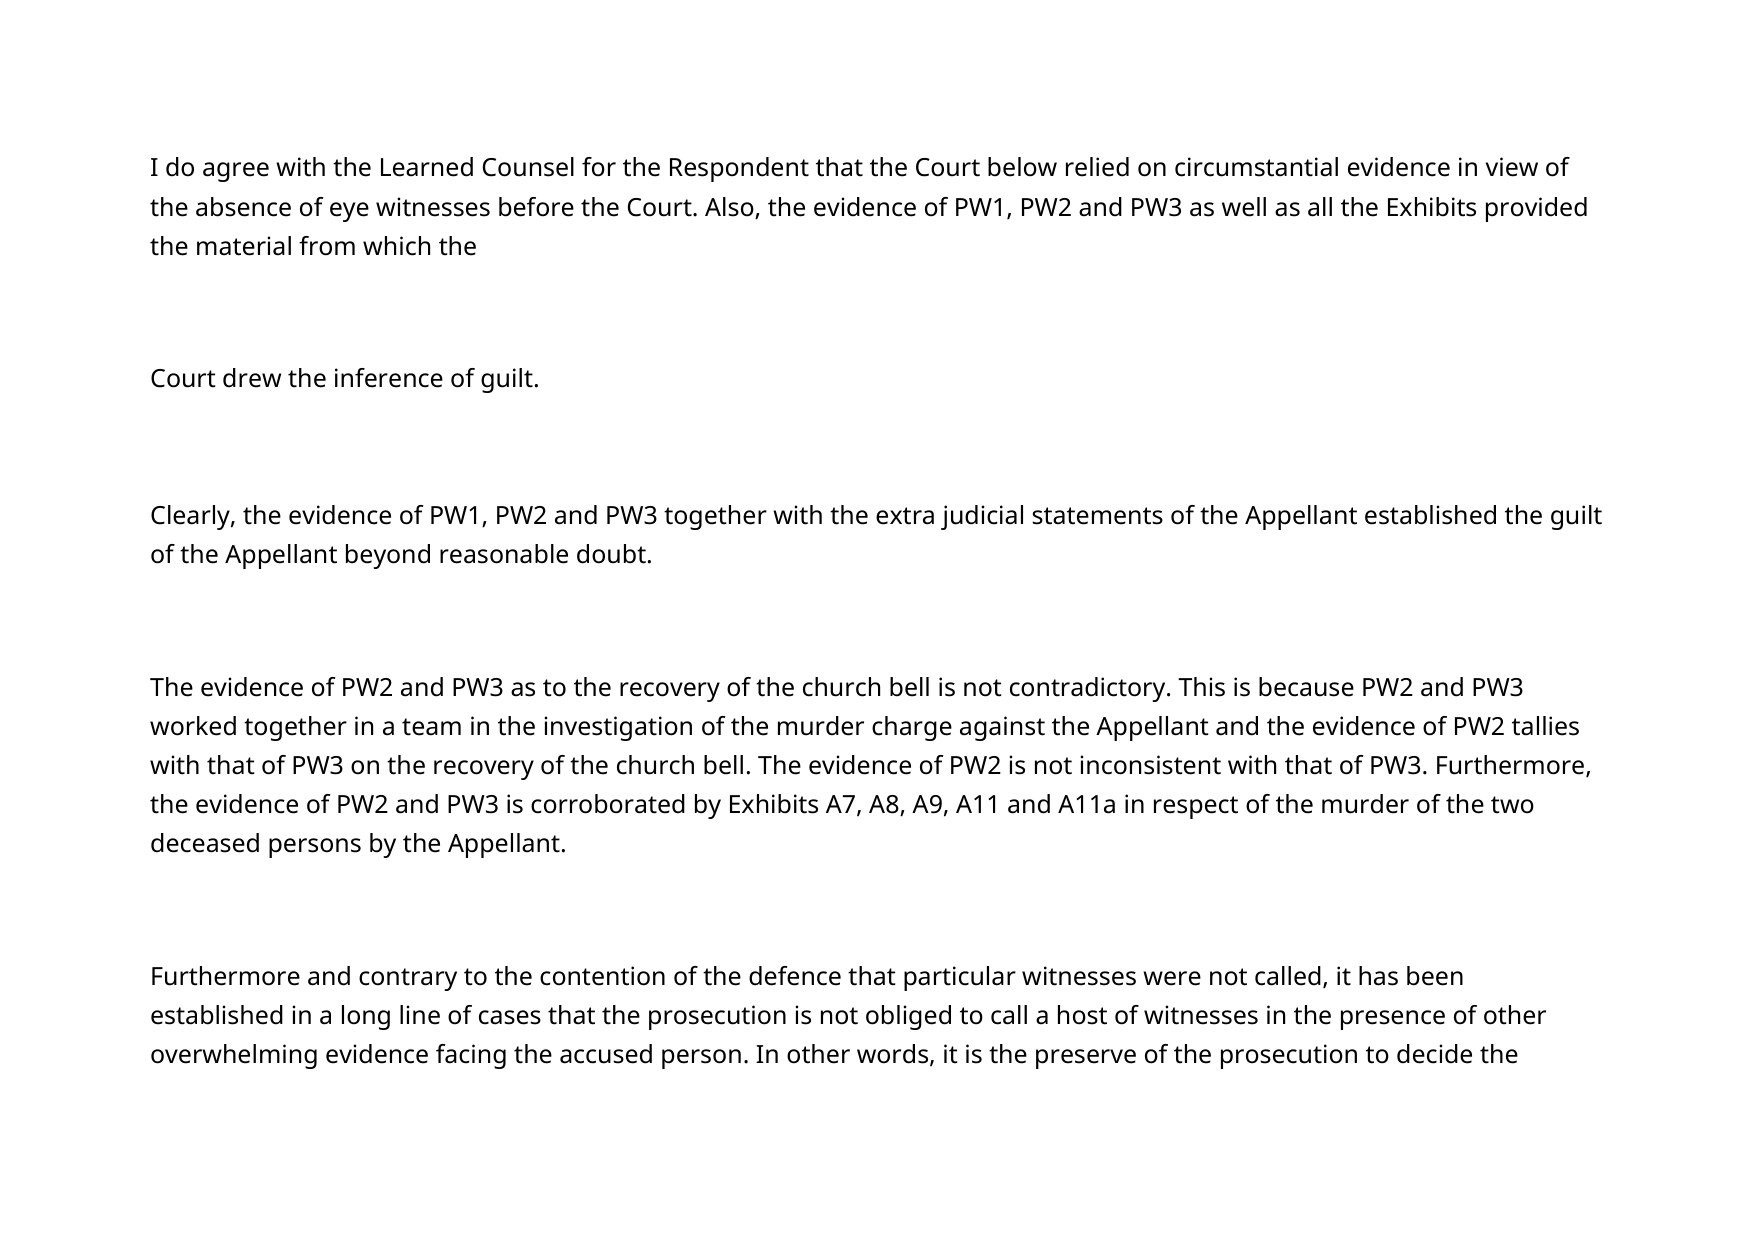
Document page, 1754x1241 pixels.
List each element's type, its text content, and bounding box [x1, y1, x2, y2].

text I do agree with the Learned Counsel for the Respondent that the Court below relied on circumstantial evidence in view of the absence of eye witnesses before the Court. Also, the evidence of PW1, PW2 and PW3 as well as all the Exhibits provided the material from which the [150, 150, 1604, 262]
text The evidence of PW2 and PW3 as to the recovery of the church bell is not contradictory. This is because PW2 and PW3 worked together in a team in the investigation of the murder charge against the Appellant and the evidence of PW2 tallies with that of PW3 on the recovery of the church bell. The evidence of PW2 is not inconsistent with that of PW3. Furthermore, the evidence of PW2 and PW3 is corroborated by Exhibits A7, A8, A9, A11 and A11a in respect of the murder of the two deceased persons by the Appellant. [150, 669, 1604, 860]
text Court drew the inference of guilt. [150, 361, 1604, 395]
text Clearly, the evidence of PW1, PW2 and PW3 together with the extra judicial statements of the Appellant established the guilt of the Appellant beyond reasonable doubt. [150, 497, 1604, 571]
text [150, 958, 1604, 1071]
